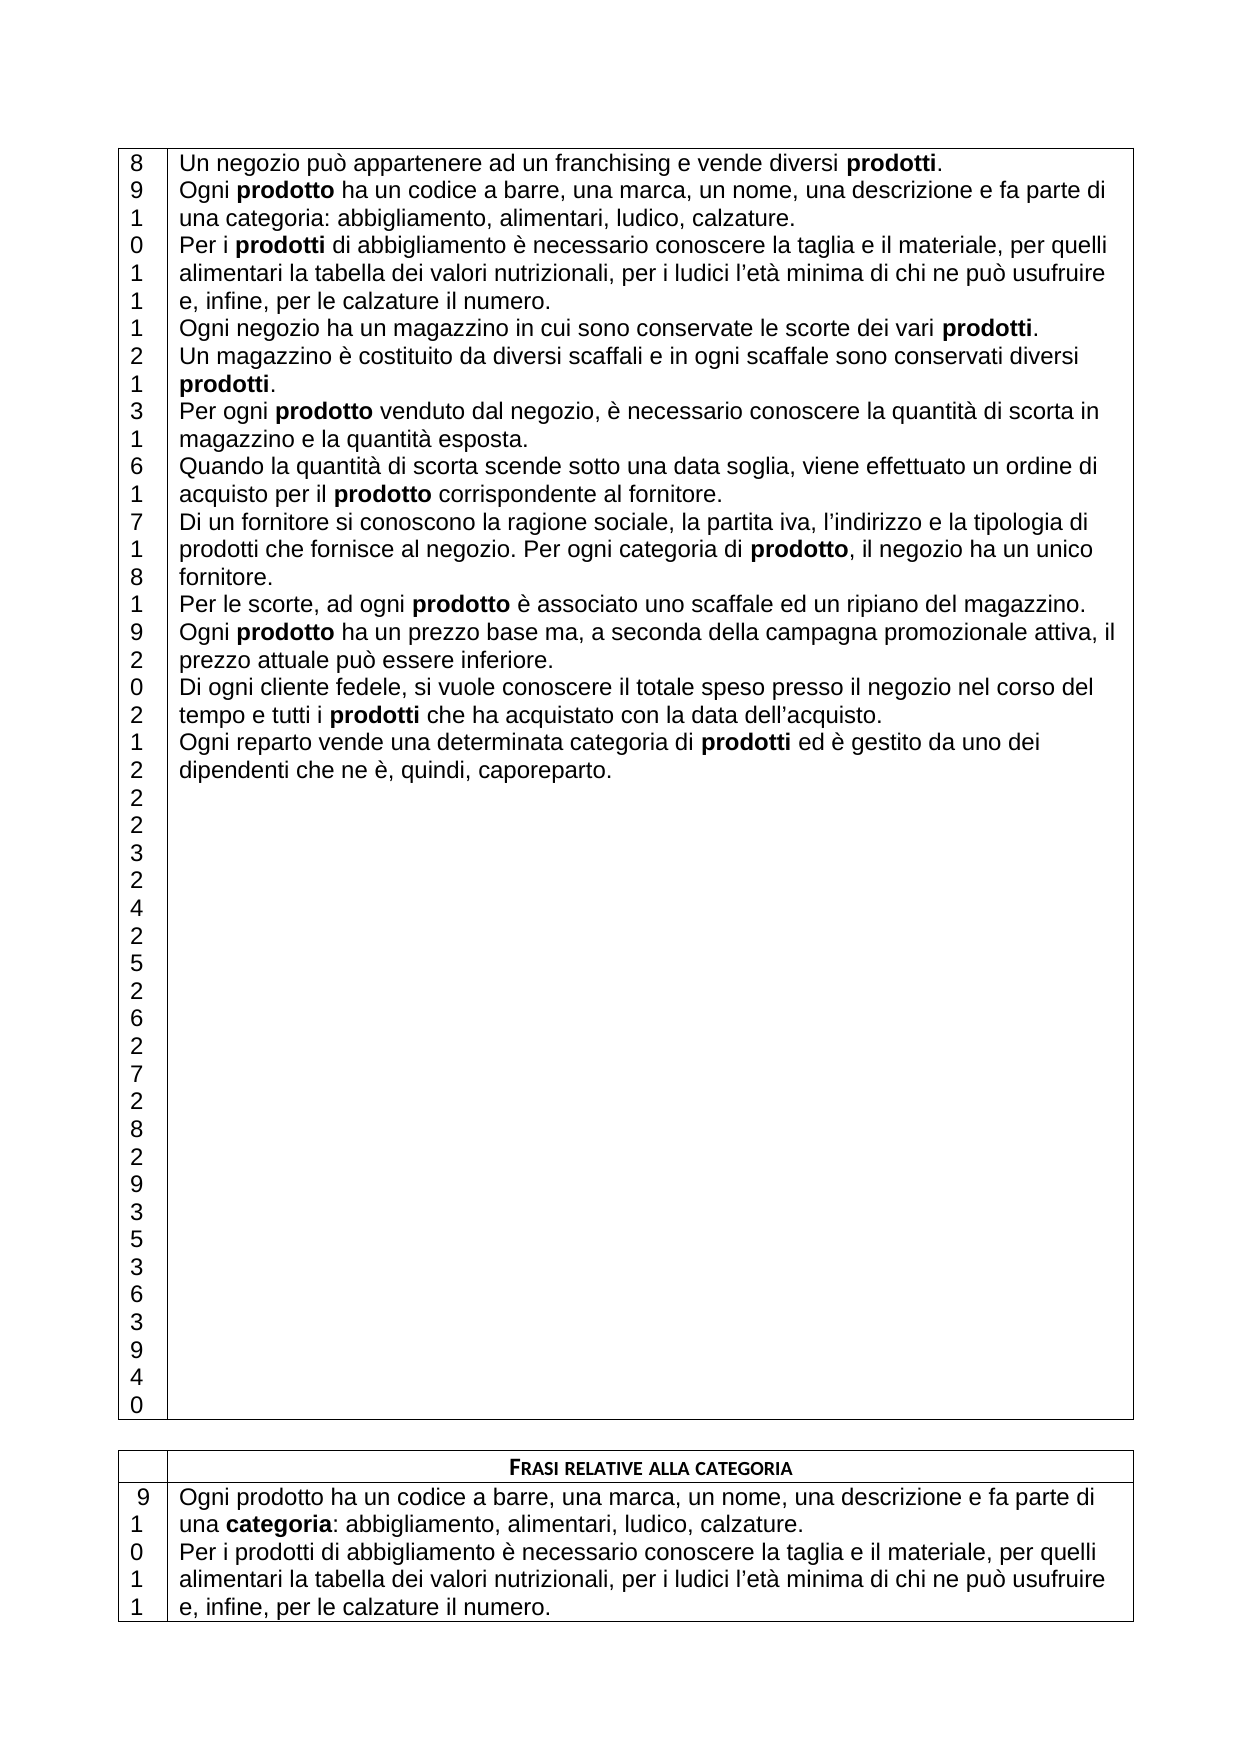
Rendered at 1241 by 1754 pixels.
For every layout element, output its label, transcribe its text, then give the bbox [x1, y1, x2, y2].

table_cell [119, 1483, 167, 1621]
table_header Frasi relative alla categoria [168, 1451, 1133, 1482]
table_header [119, 1451, 167, 1482]
table_cell Un negozio può appartenere ad un franchising e vende diversi prodotti. Ogni prodotto ha un codice a barre, una marca, un nome, una descrizione e fa parte di una categoria: abbigliamento, alimentari, ludico, calzature. Per i prodotti di abbigliamento è necessario conoscere la taglia e il materiale, per quelli alimentari la tabella dei valori nutrizionali, per i ludici l’età minima di chi ne può usufruire e, infine, per le calzature il numero. Ogni negozio ha un magazzino in cui sono conservate le scorte dei vari prodotti. Un magazzino è costituito da diversi scaffali e in ogni scaffale sono conservati diversi prodotti. Per ogni prodotto venduto dal negozio, è necessario conoscere la quantità di scorta in magazzino e la quantità esposta. Quando la quantità di scorta scende sotto una data soglia, viene effettuato un ordine di acquisto per il prodotto corrispondente al fornitore. Di un fornitore si conoscono la ragione sociale, la partita iva, l’indirizzo e la tipologia di prodotti che fornisce al negozio. Per ogni categoria di prodotto, il negozio ha un unico fornitore. Per le scorte, ad ogni prodotto è associato uno scaffale ed un ripiano del magazzino. Ogni prodotto ha un prezzo base ma, a seconda della campagna promozionale attiva, il prezzo attuale può essere inferiore. Di ogni cliente fedele, si vuole conoscere il totale speso presso il negozio nel corso del tempo e tutti i prodotti che ha acquistato con la data dell’acquisto. Ogni reparto vende una determinata categoria di prodotti ed è gestito da uno dei dipendenti che ne è, quindi, caporeparto. [168, 149, 1133, 1418]
table_cell 8 9 10 11 12 13 16 17 18 19 20 21 22 23 24 25 26 27 28 29 35 36 39 40 [119, 149, 167, 1418]
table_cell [168, 1483, 1133, 1621]
